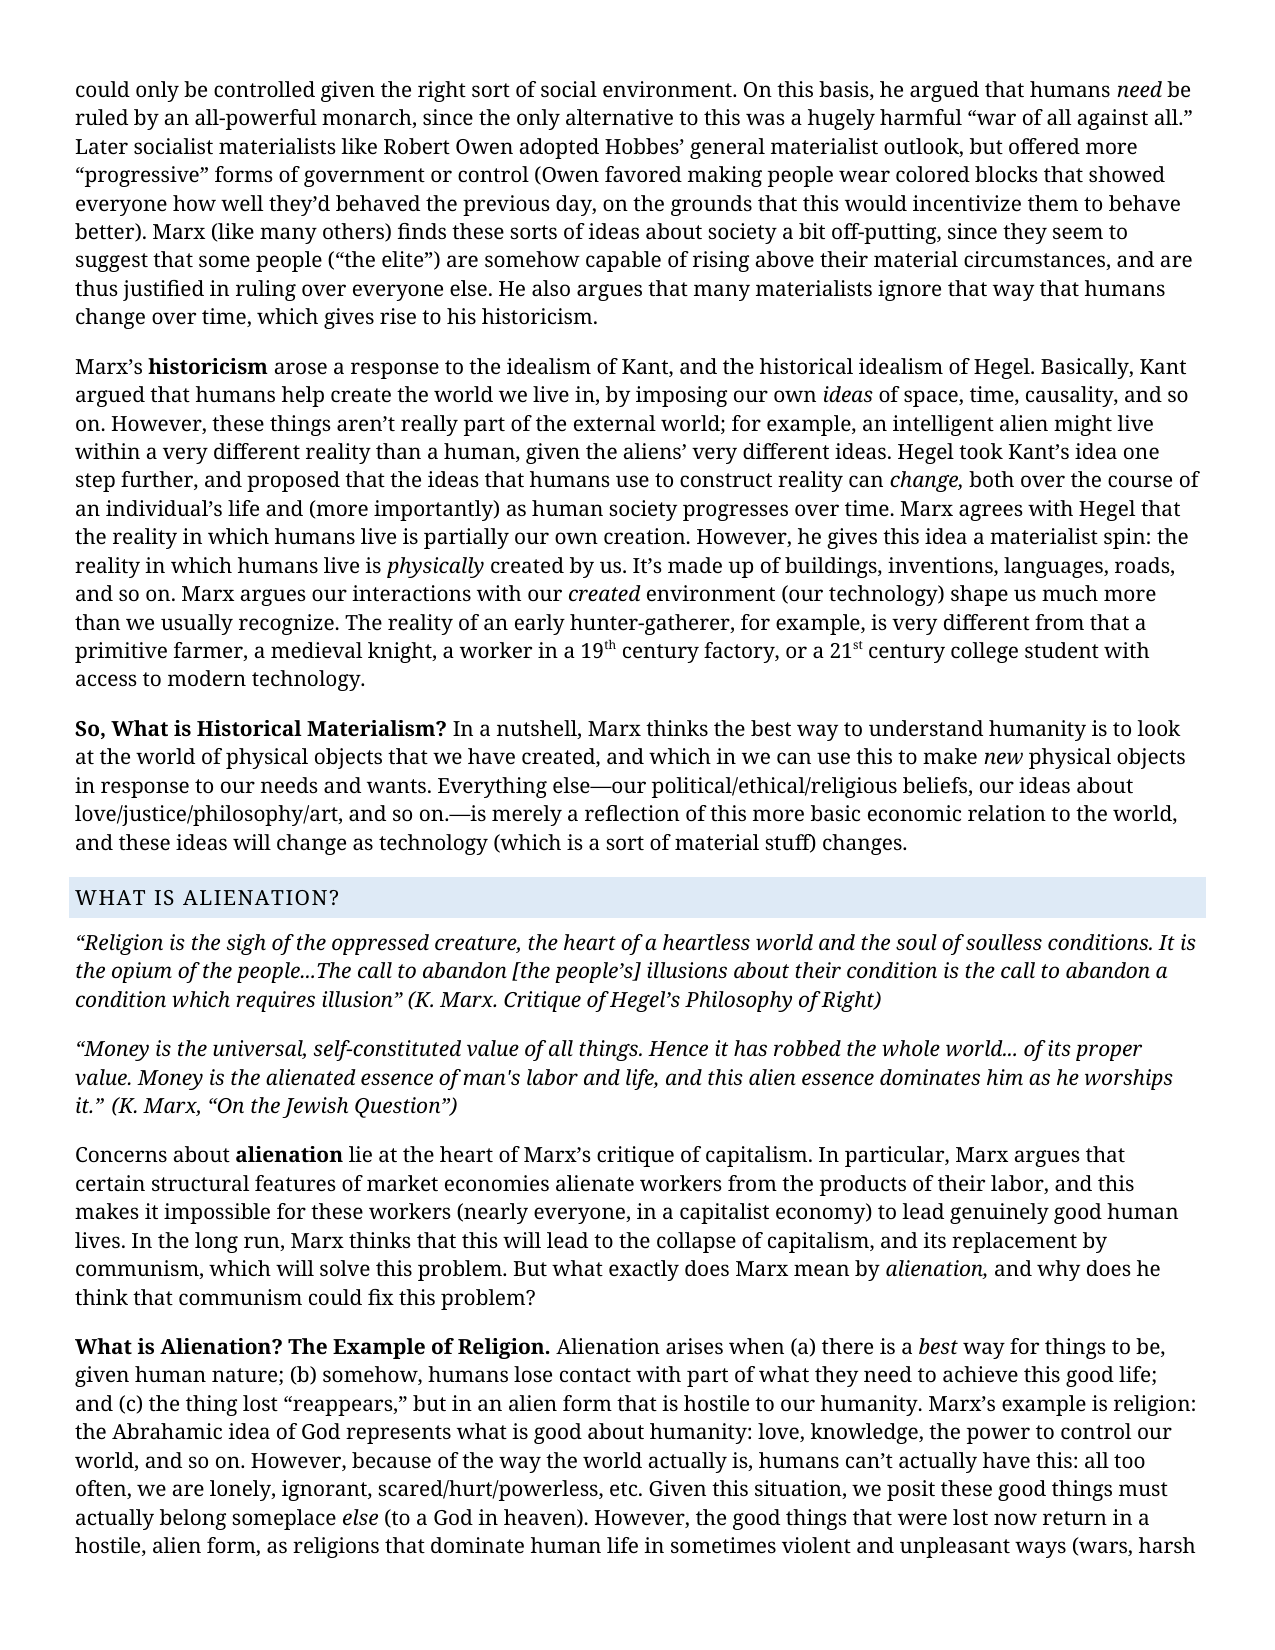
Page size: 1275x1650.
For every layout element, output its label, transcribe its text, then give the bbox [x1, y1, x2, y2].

text “Money is the universal, self-constituted value of all things. Hence it has robbed the whole world... of its proper value. Money is the alienated essence of man's labor and life, and this alien essence dominates him as he worships it.” (K. Marx, “On the Jewish Question”) [75, 1034, 1200, 1120]
subtitle What is Alienation? [75, 883, 1200, 912]
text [75, 75, 1200, 331]
text Concerns about alienation lie at the heart of Marx’s critique of capitalism. In particular, Marx argues that certain structural features of market economies alienate workers from the products of their labor, and this makes it impossible for these workers (nearly everyone, in a capitalist economy) to lead genuinely good human lives. In the long run, Marx thinks that this will lead to the collapse of capitalism, and its replacement by communism, which will solve this problem. But what exactly does Marx mean by alienation, and why does he think that communism could fix this problem? [75, 1141, 1200, 1311]
text “Religion is the sigh of the oppressed creature, the heart of a heartless world and the soul of soulless conditions. It is the opium of the people...The call to abandon [the people’s] illusions about their condition is the call to abandon a condition which requires illusion” (K. Marx. Critique of Hegel’s Philosophy of Right) [75, 928, 1200, 1013]
text Marx’s historicism arose a response to the idealism of Kant, and the historical idealism of Hegel. Basically, Kant argued that humans help create the world we live in, by imposing our own ideas of space, time, causality, and so on. However, these things aren’t really part of the external world; for example, an intelligent alien might live within a very different reality than a human, given the aliens’ very different ideas. Hegel took Kant’s idea one step further, and proposed that the ideas that humans use to construct reality can change, both over the course of an individual’s life and (more importantly) as human society progresses over time. Marx agrees with Hegel that the reality in which humans live is partially our own creation. However, he gives this idea a materialist spin: the reality in which humans live is physically created by us. It’s made up of buildings, inventions, languages, roads, and so on. Marx argues our interactions with our created environment (our technology) shape us much more than we usually recognize. The reality of an early hunter-gatherer, for example, is very different from that a primitive farmer, a medieval knight, a worker in a 19th century factory, or a 21st century college student with access to modern technology. [75, 352, 1200, 693]
text So, What is Historical Materialism? In a nutshell, Marx thinks the best way to understand humanity is to look at the world of physical objects that we have created, and which in we can use this to make new physical objects in response to our needs and wants. Everything else—our political/ethical/religious beliefs, our ideas about love/justice/philosophy/art, and so on.—is merely a reflection of this more basic economic relation to the world, and these ideas will change as technology (which is a sort of material stuff) changes. [75, 714, 1200, 856]
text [75, 1332, 1200, 1559]
